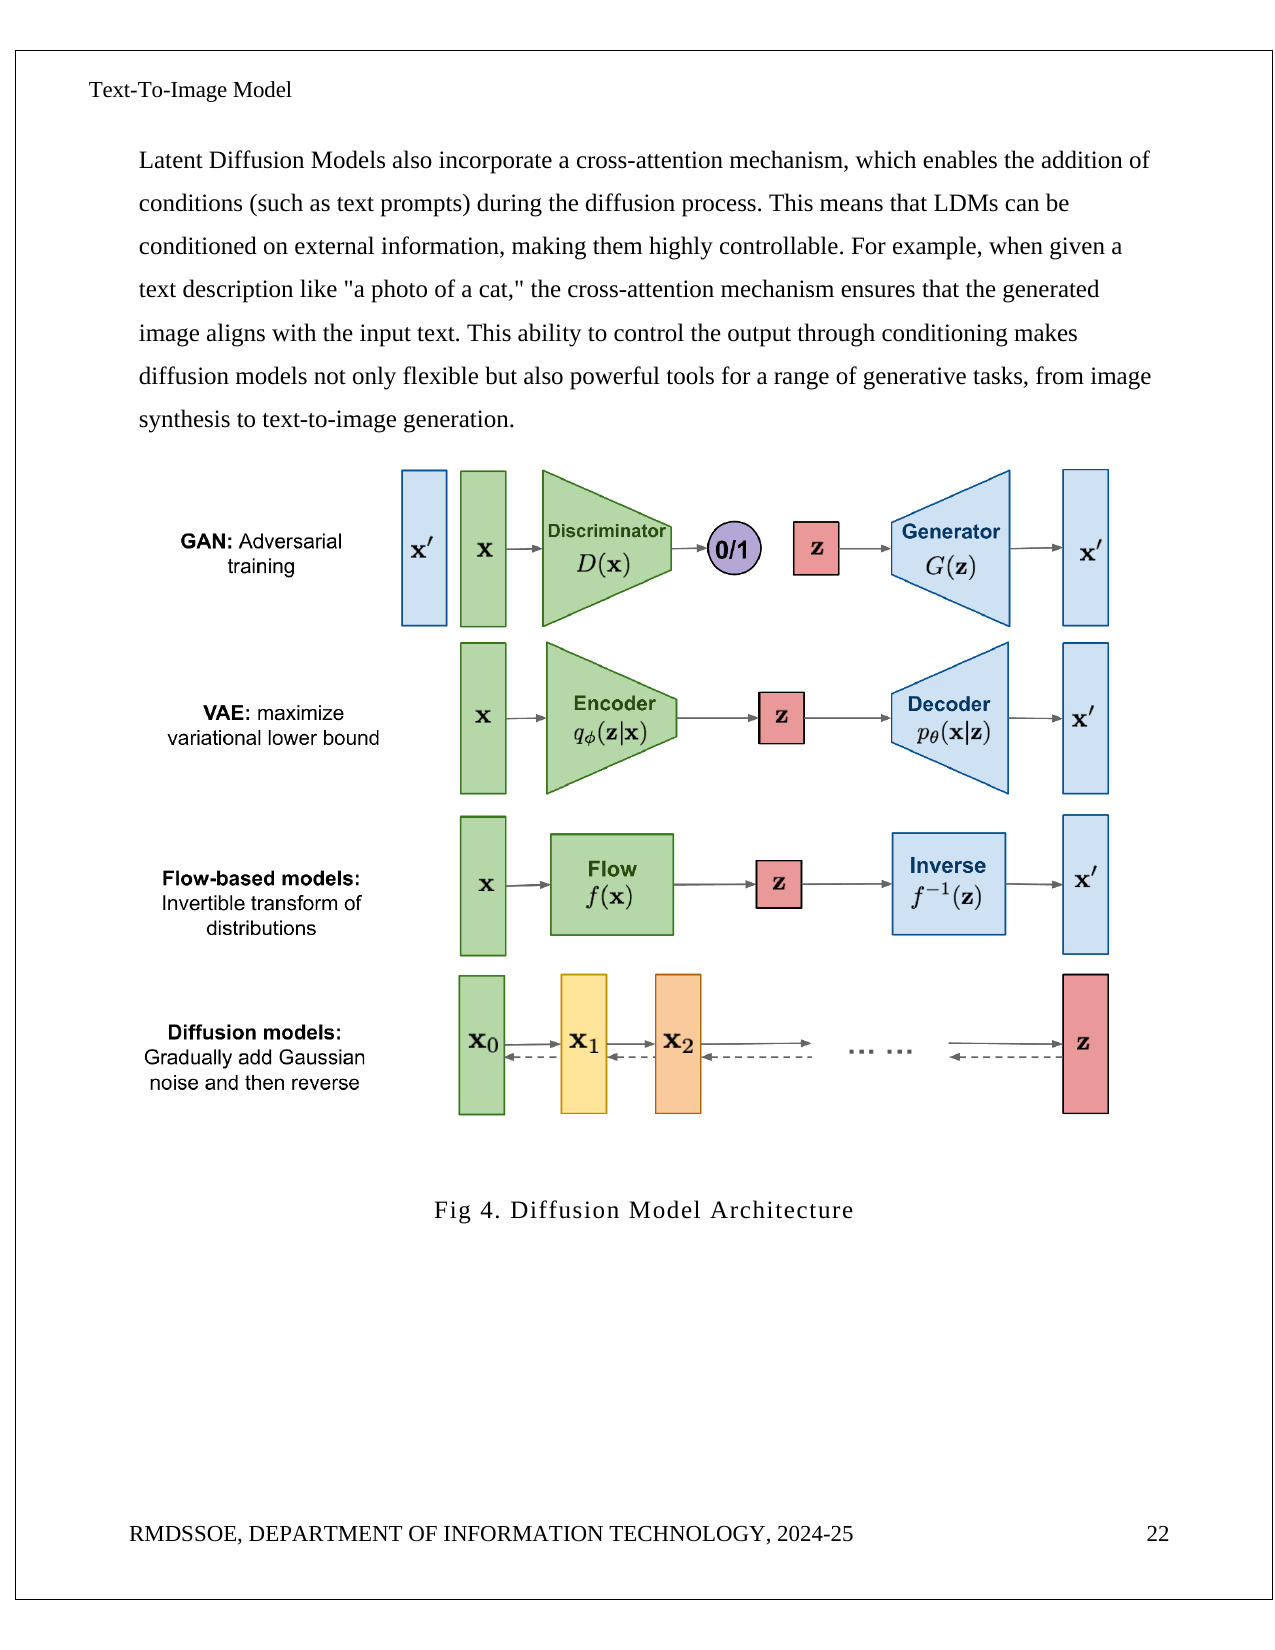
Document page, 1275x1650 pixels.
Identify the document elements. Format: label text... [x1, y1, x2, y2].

picture [138, 447, 1140, 1139]
text Fig 4. Diffusion Model Architecture [16, 1195, 1272, 1224]
text Latent Diffusion Models also incorporate a cross-attention mechanism, which enables the addition of conditions (such as text prompts) during the diffusion process. This means that LDMs can be conditioned on external information, making them highly controllable. For example, when given a text description like "a photo of a cat," the cross-attention mechanism ensures that the generated image aligns with the input text. This ability to control the output through conditioning makes diffusion models not only flexible but also powerful tools for a range of generative tasks, from image synthesis to text-to-image generation. [139, 145, 1161, 433]
